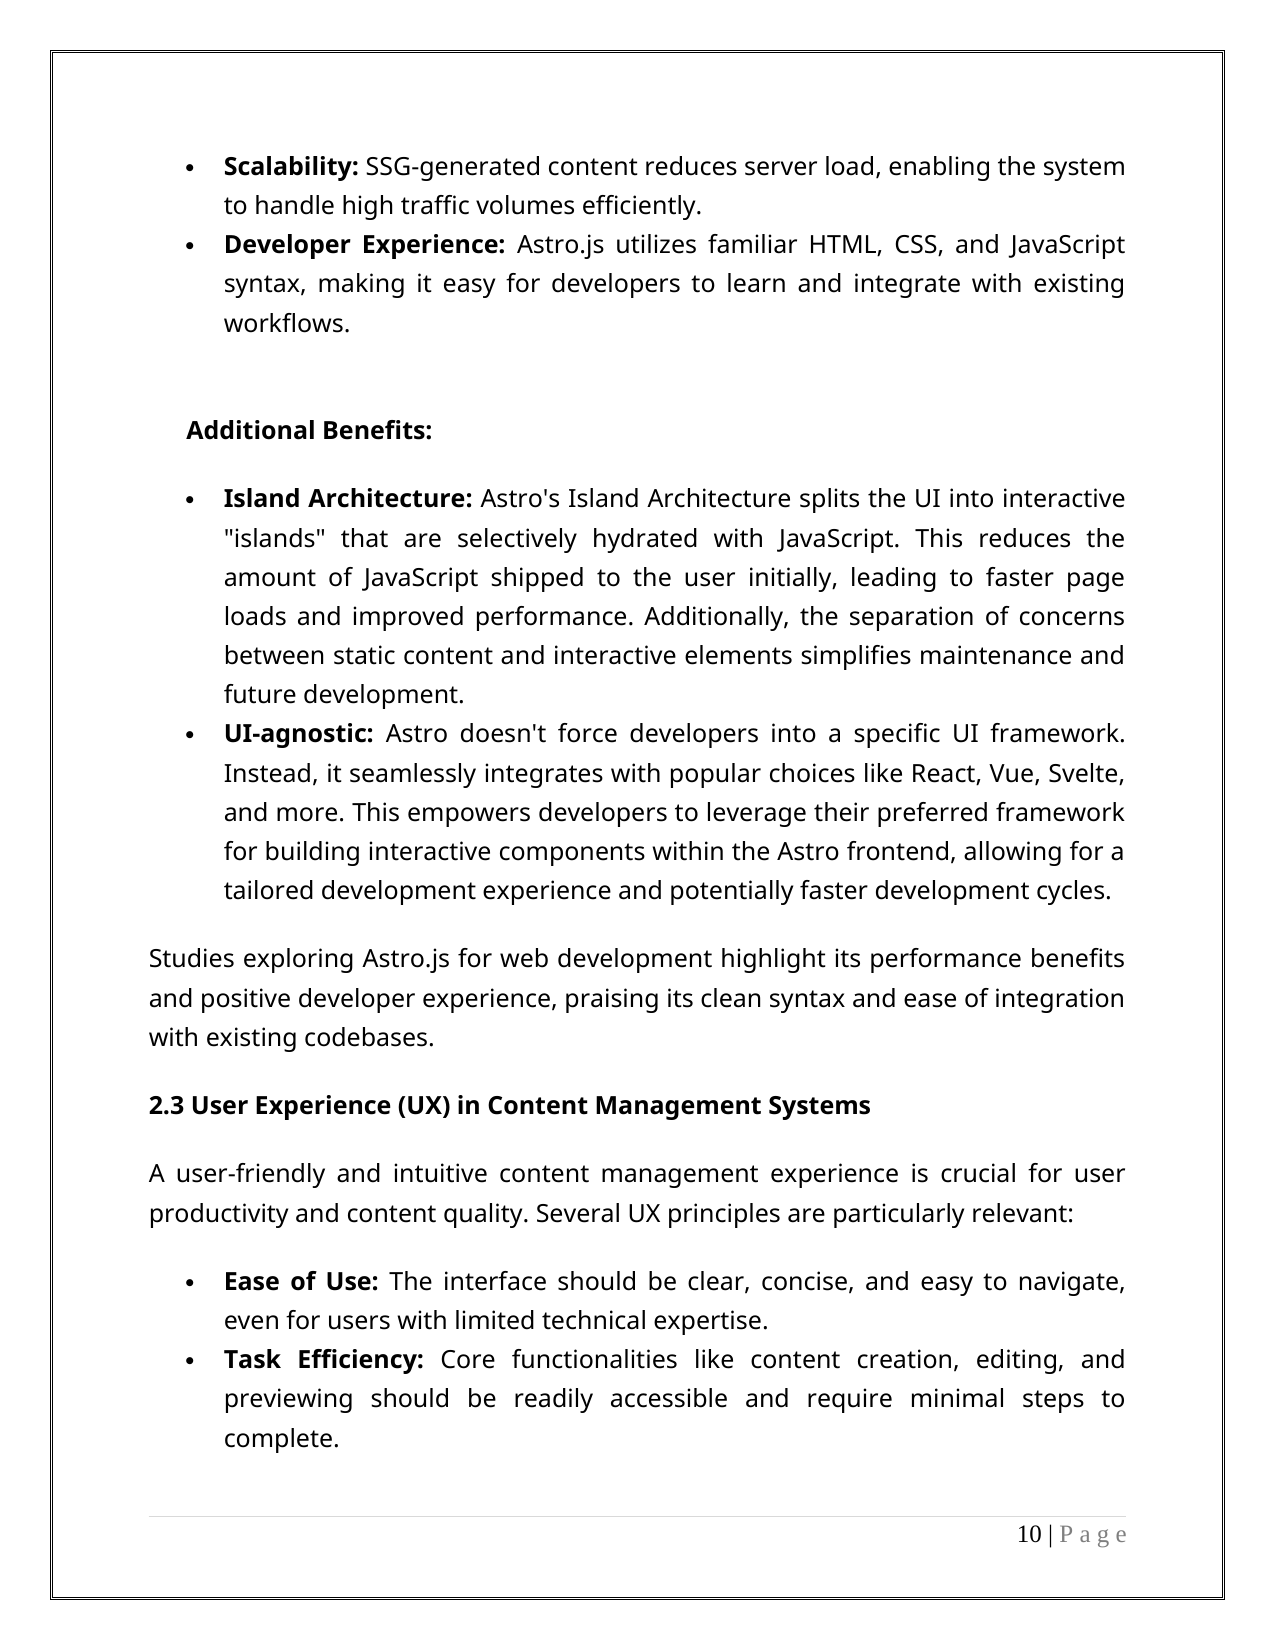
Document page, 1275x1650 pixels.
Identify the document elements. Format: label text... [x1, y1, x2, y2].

list Ease of Use: The interface should be clear, concise, and easy to navigate, even for users with limited technical expertise. [186, 1263, 1126, 1337]
text 2.3 User Experience (UX) in Content Management Systems [148, 1088, 1126, 1122]
text Additional Benefits: [186, 373, 1126, 447]
list UI-agnostic: Astro doesn't force developers into a specific UI framework. Instead, it seamlessly integrates with popular choices like React, Vue, Svelte, and more. This empowers developers to leverage their preferred framework for building interactive components within the Astro frontend, allowing for a tailored development experience and potentially faster development cycles. [186, 716, 1126, 907]
list Island Architecture: Astro's Island Architecture splits the UI into interactive "islands" that are selectively hydrated with JavaScript. This reduces the amount of JavaScript shipped to the user initially, leading to faster page loads and improved performance. Additionally, the separation of concerns between static content and interactive elements simplifies maintenance and future development. [186, 481, 1126, 711]
text Studies exploring Astro.js for web development highlight its performance benefits and positive developer experience, praising its clean syntax and ease of integration with existing codebases. [148, 941, 1126, 1053]
list Scalability: SSG-generated content reduces server load, enabling the system to handle high traffic volumes efficiently. [186, 148, 1126, 222]
list Task Efficiency: Core functionalities like content creation, editing, and previewing should be readily accessible and require minimal steps to complete. [186, 1342, 1126, 1454]
text A user-friendly and intuitive content management experience is crucial for user productivity and content quality. Several UX principles are particularly relevant: [148, 1156, 1126, 1229]
list Developer Experience: Astro.js utilizes familiar HTML, CSS, and JavaScript syntax, making it easy for developers to learn and integrate with existing workflows. [186, 227, 1126, 339]
